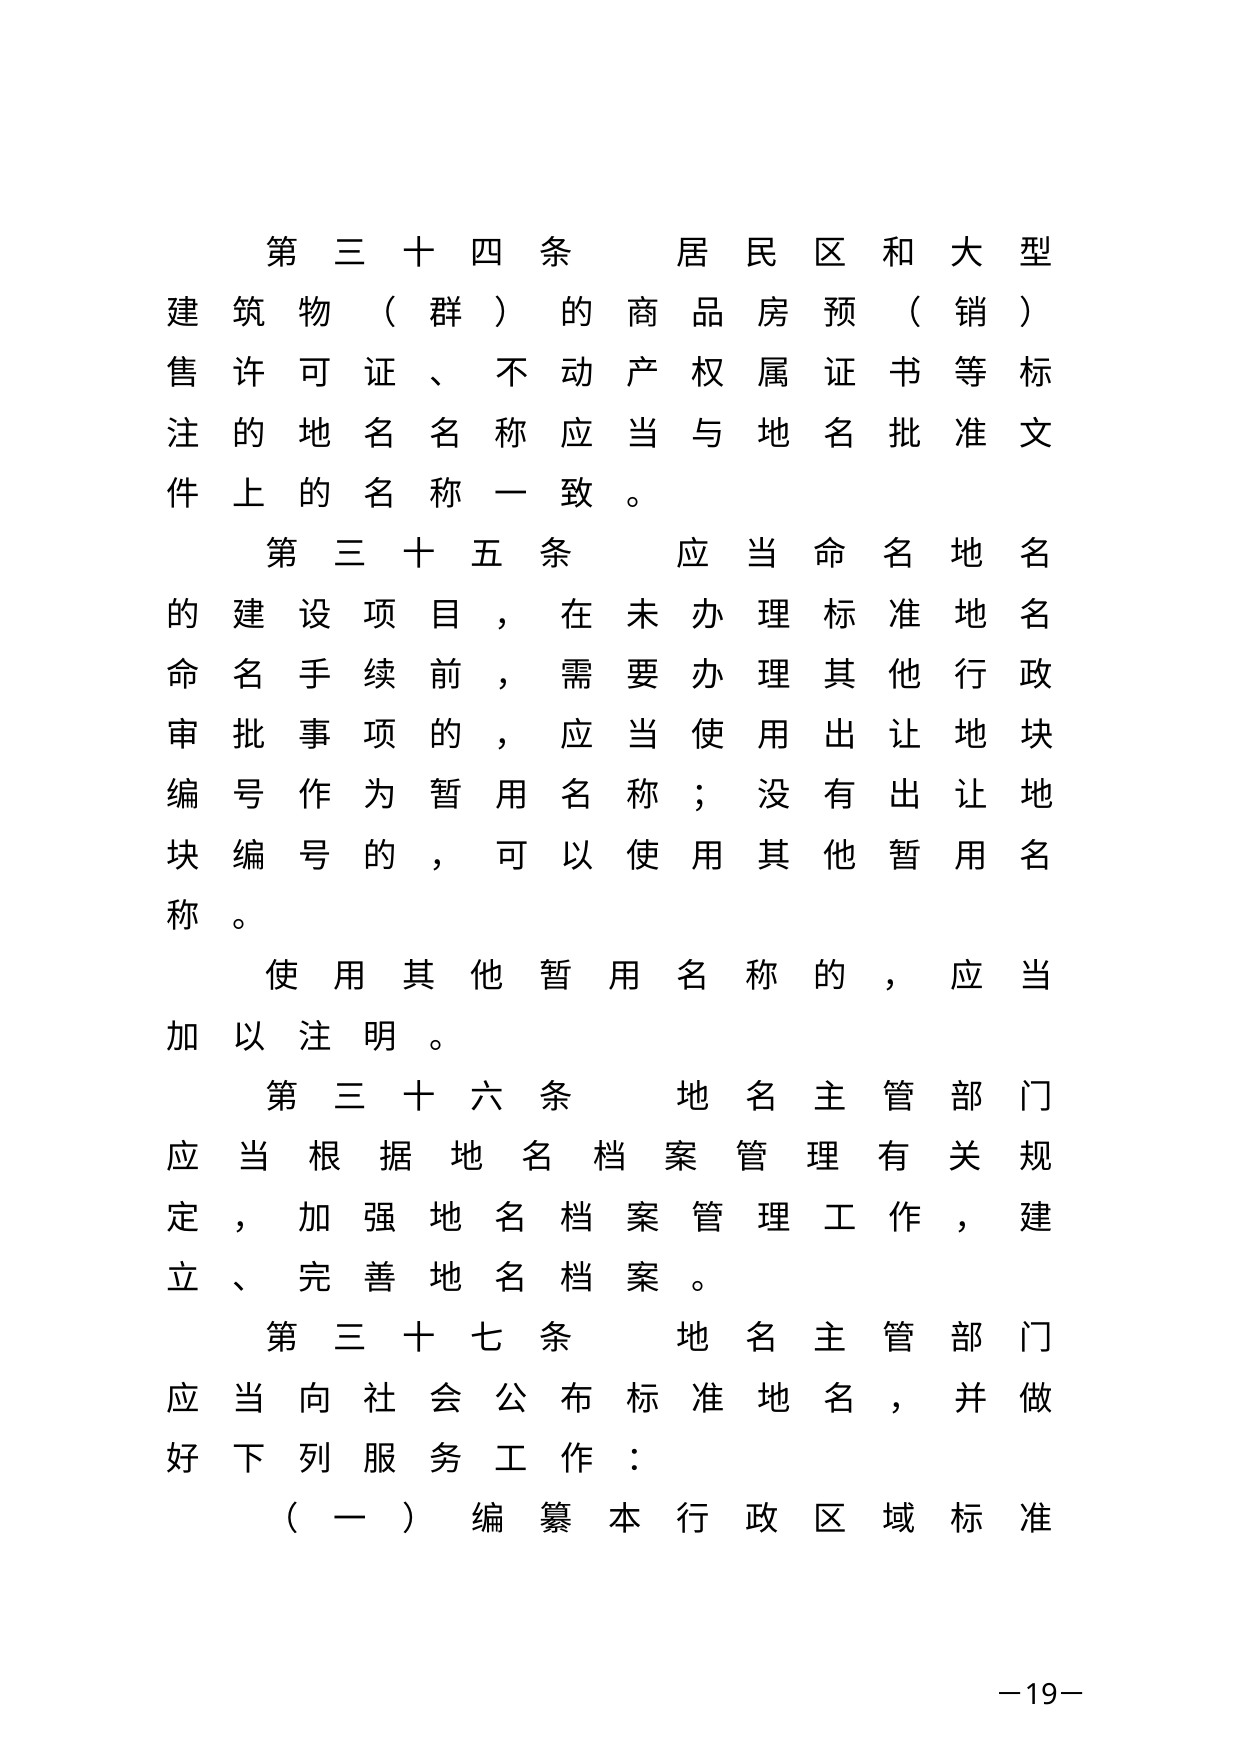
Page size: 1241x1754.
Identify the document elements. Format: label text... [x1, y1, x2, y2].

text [167, 1486, 1085, 1546]
text 第三十四条 居民区和大型建筑物（群）的商品房预（销）售许可证、不动产权属证书等标注的地名名称应当与地名批准文件上的名称一致。 [167, 219, 1085, 521]
text 第三十七条 地名主管部门应当向社会公布标准地名，并做好下列服务工作： [167, 1305, 1085, 1486]
text 第三十六条 地名主管部门应当根据地名档案管理有关规定，加强地名档案管理工作，建立、完善地名档案。 [167, 1064, 1085, 1305]
text 第三十五条 应当命名地名的建设项目，在未办理标准地名命名手续前，需要办理其他行政审批事项的，应当使用出让地块编号作为暂用名称；没有出让地块编号的，可以使用其他暂用名称。 [167, 521, 1085, 943]
text 使用其他暂用名称的，应当加以注明。 [167, 943, 1085, 1064]
